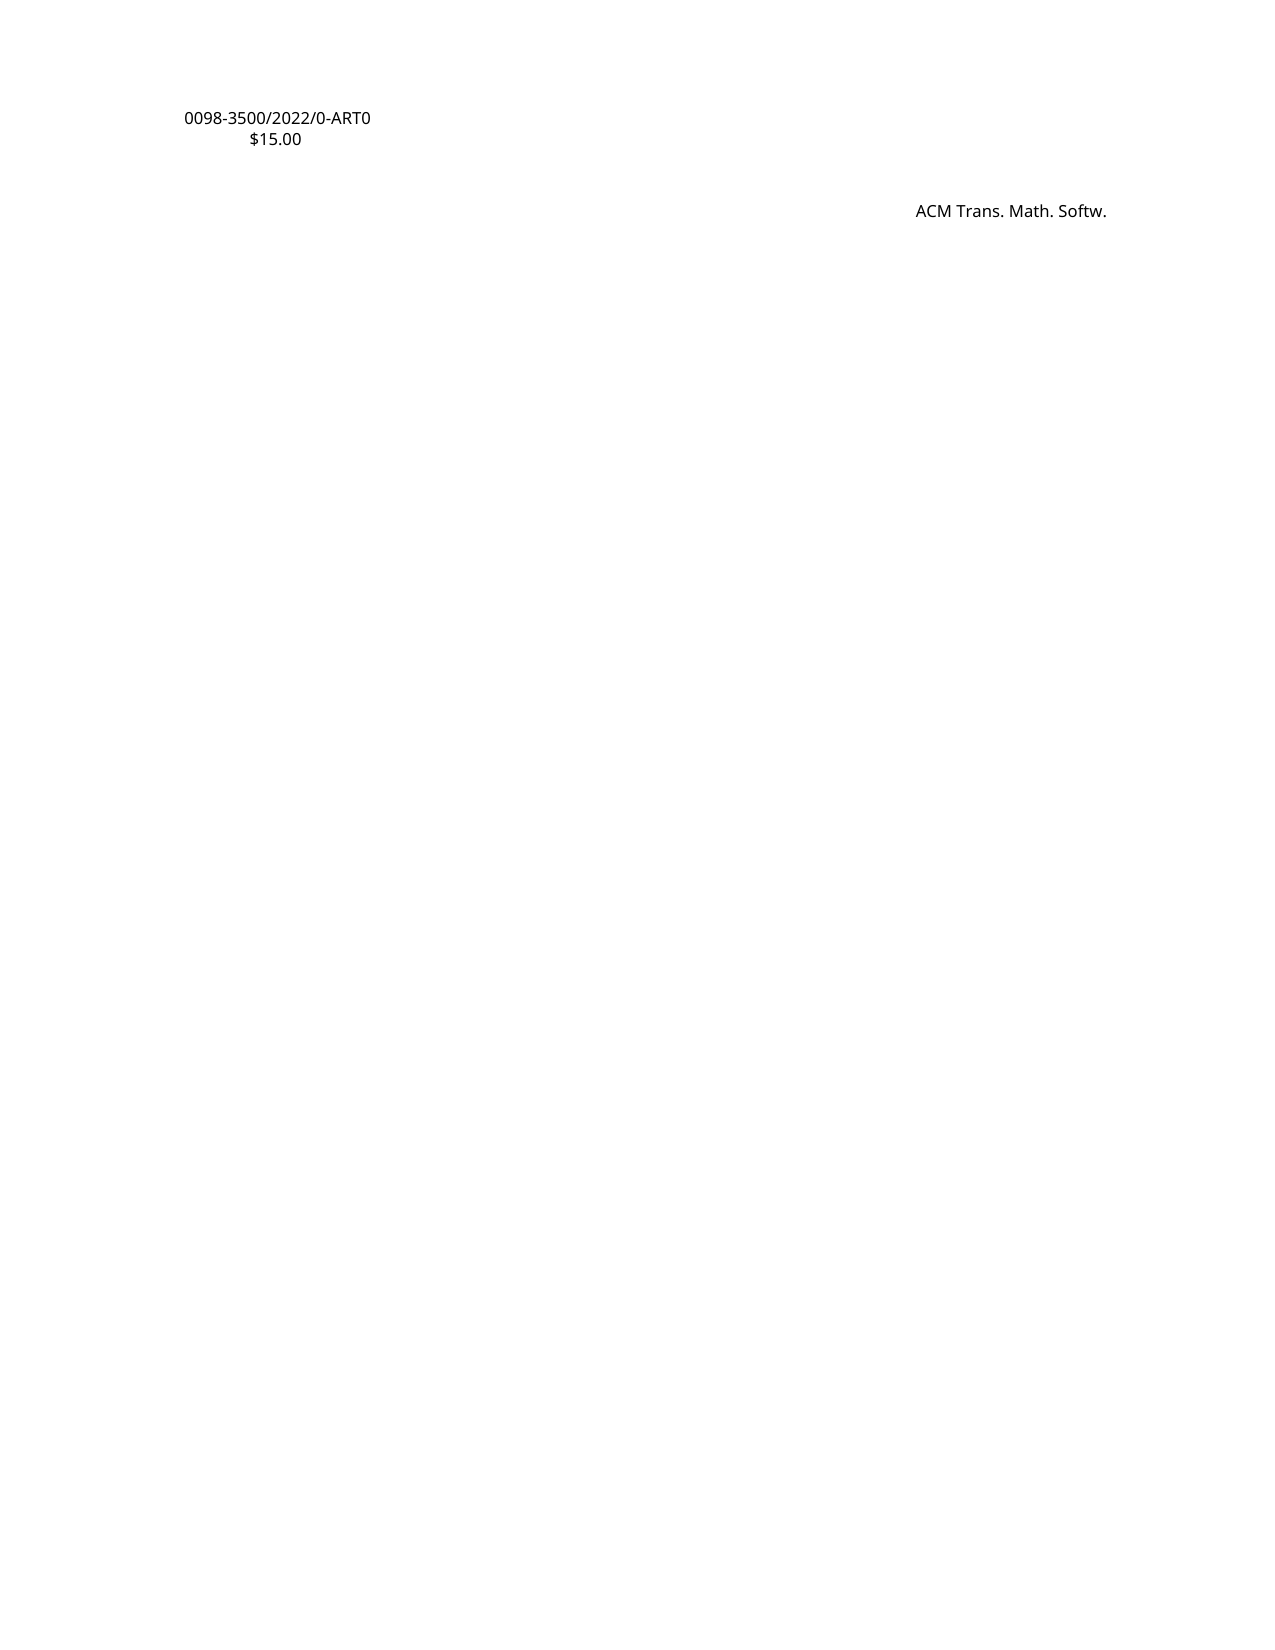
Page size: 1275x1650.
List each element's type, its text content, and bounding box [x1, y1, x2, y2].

text ACM Trans. Math. Softw. [150, 204, 1107, 220]
text 0098-3500/2022/0-ART0 $15.00 [165, 108, 390, 171]
